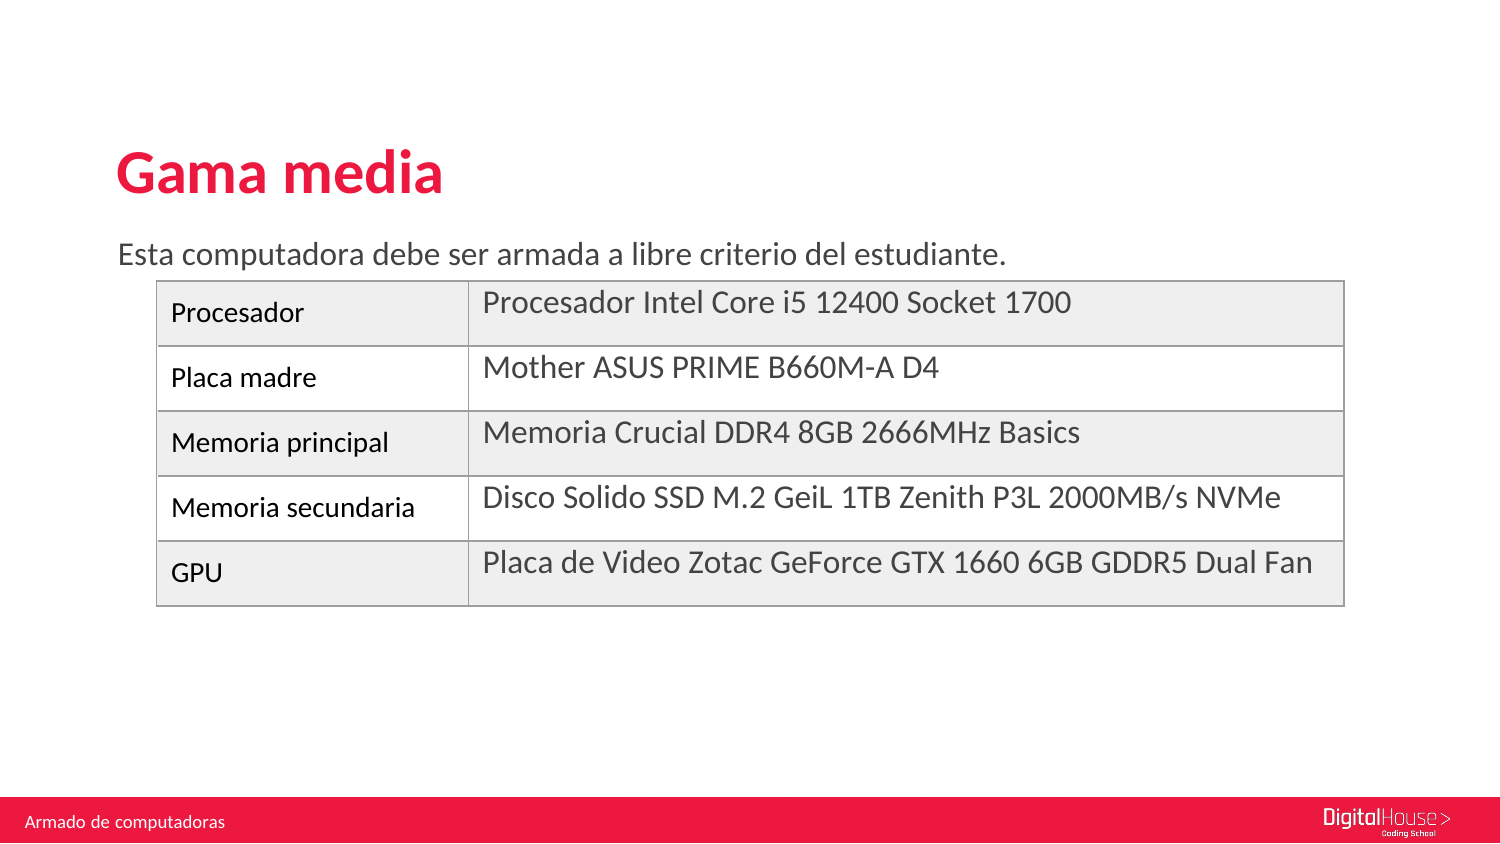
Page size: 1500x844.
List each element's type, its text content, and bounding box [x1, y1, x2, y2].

table_cell Memoria secundaria [157, 476, 468, 540]
table_header Procesador [157, 282, 468, 345]
table_cell GPU [157, 541, 468, 605]
table_cell Placa madre [157, 346, 468, 410]
table_cell Memoria principal [157, 411, 468, 475]
table_cell Disco Solido SSD M.2 GeiL 1TB Zenith P3L 2000MB/s NVMe [469, 477, 1343, 540]
table_cell Memoria Crucial DDR4 8GB 2666MHz Basics [469, 412, 1343, 475]
table_header Procesador Intel Core i5 12400 Socket 1700 [469, 282, 1343, 345]
subtitle Gama media [116, 133, 883, 209]
table_cell Placa de Video Zotac GeForce GTX 1660 6GB GDDR5 Dual Fan [469, 542, 1343, 605]
table_cell Mother ASUS PRIME B660M-A D4 [469, 347, 1343, 410]
text Esta computadora debe ser armada a libre criterio del estudiante. [118, 233, 1395, 273]
picture [1324, 808, 1450, 838]
